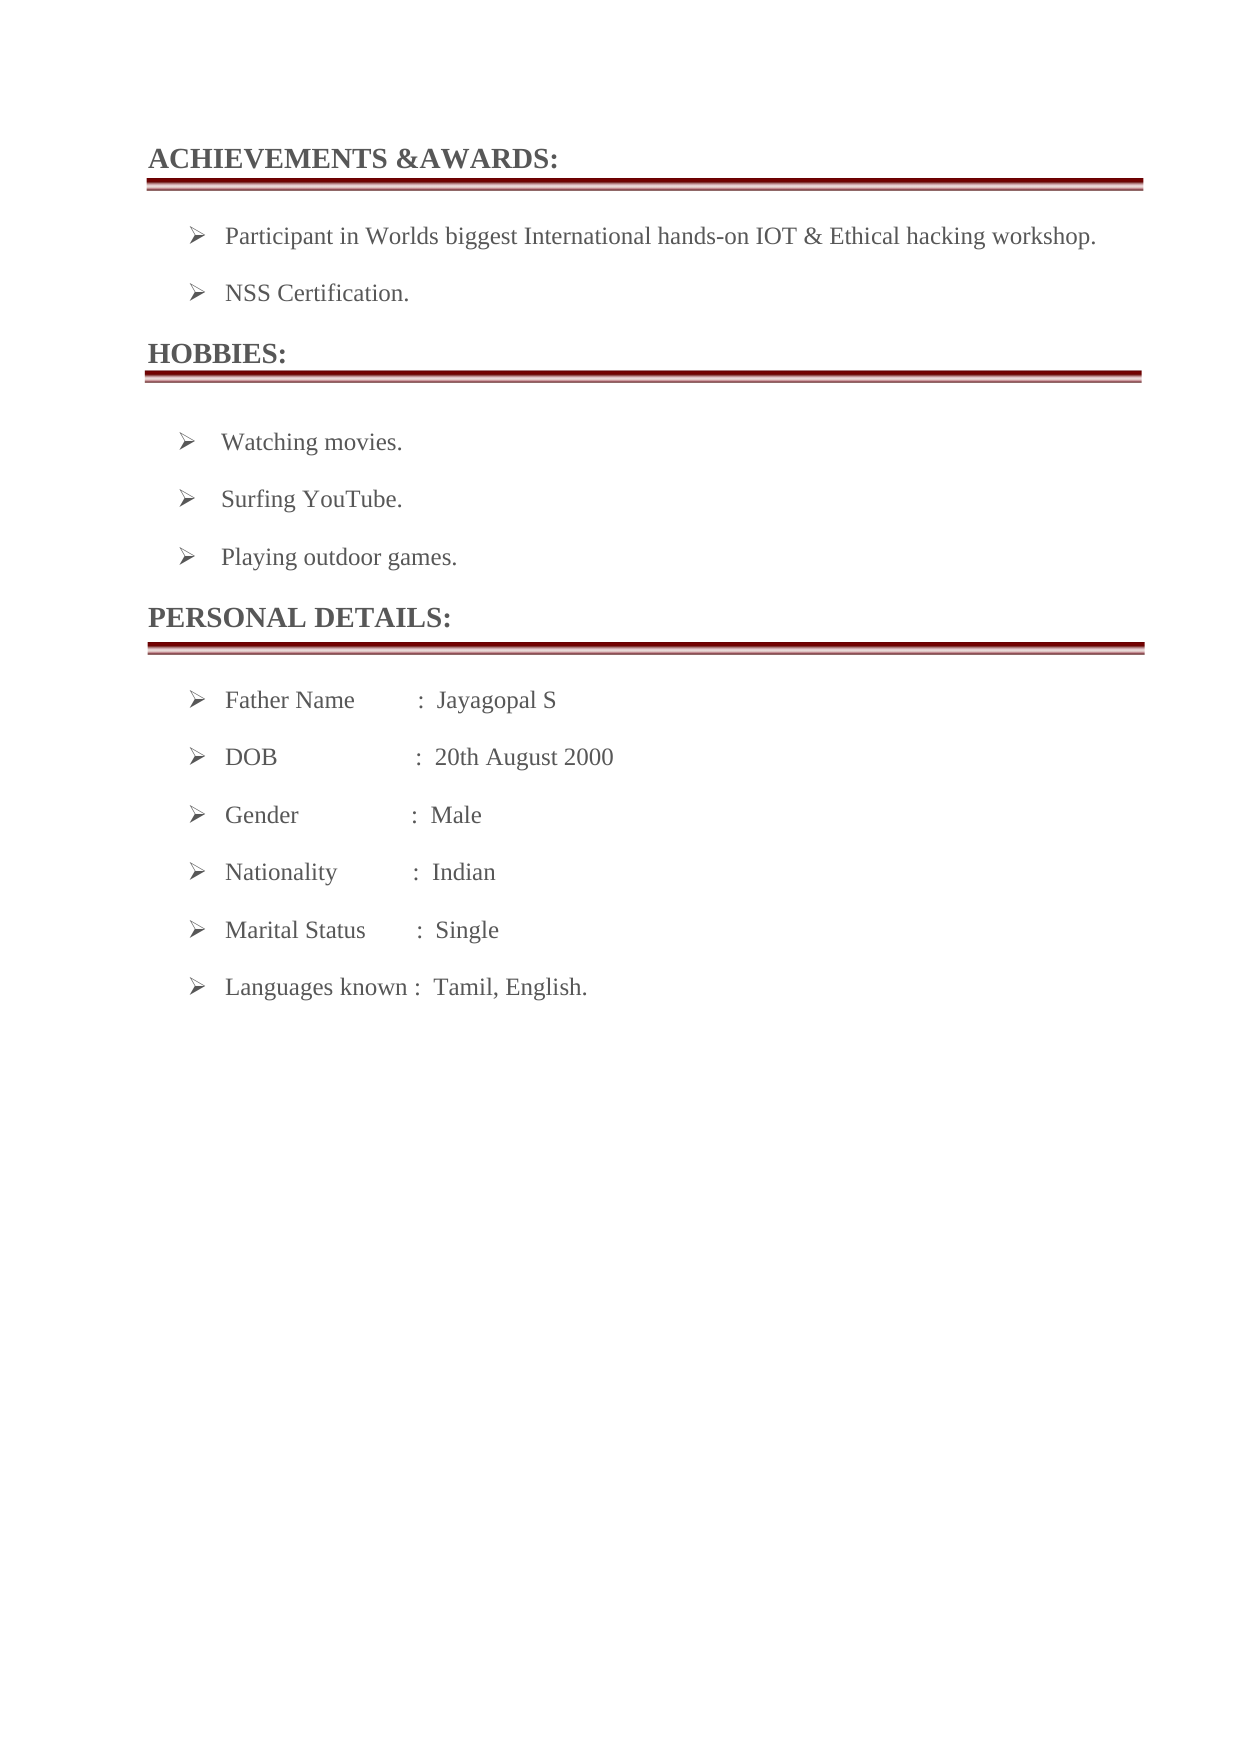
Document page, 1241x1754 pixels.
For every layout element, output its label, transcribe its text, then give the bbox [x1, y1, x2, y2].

list Surfing YouTube. [177, 484, 1165, 513]
list DOB : 20th August 2000 [187, 742, 1165, 771]
list Languages known : Tamil, English. [187, 972, 1165, 1001]
list Father Name : Jayagopal S [187, 685, 1165, 714]
subtitle ACHIEVEMENTS &AWARDS: [133, 142, 1165, 175]
list NSS Certification. [187, 278, 1165, 307]
list Participant in Worlds biggest International hands-on IOT & Ethical hacking workshop. [187, 221, 1165, 250]
list Watching movies. [177, 427, 1165, 456]
list HOBBIES: [133, 336, 1165, 369]
subtitle PERSONAL DETAILS: [133, 600, 1165, 633]
picture [146, 178, 1144, 191]
list Gender : Male [187, 800, 1165, 829]
list Playing outdoor games. [177, 542, 1165, 571]
picture [147, 642, 1145, 655]
list Marital Status : Single [187, 915, 1165, 944]
picture [144, 370, 1142, 383]
list Nationality : Indian [187, 857, 1165, 886]
